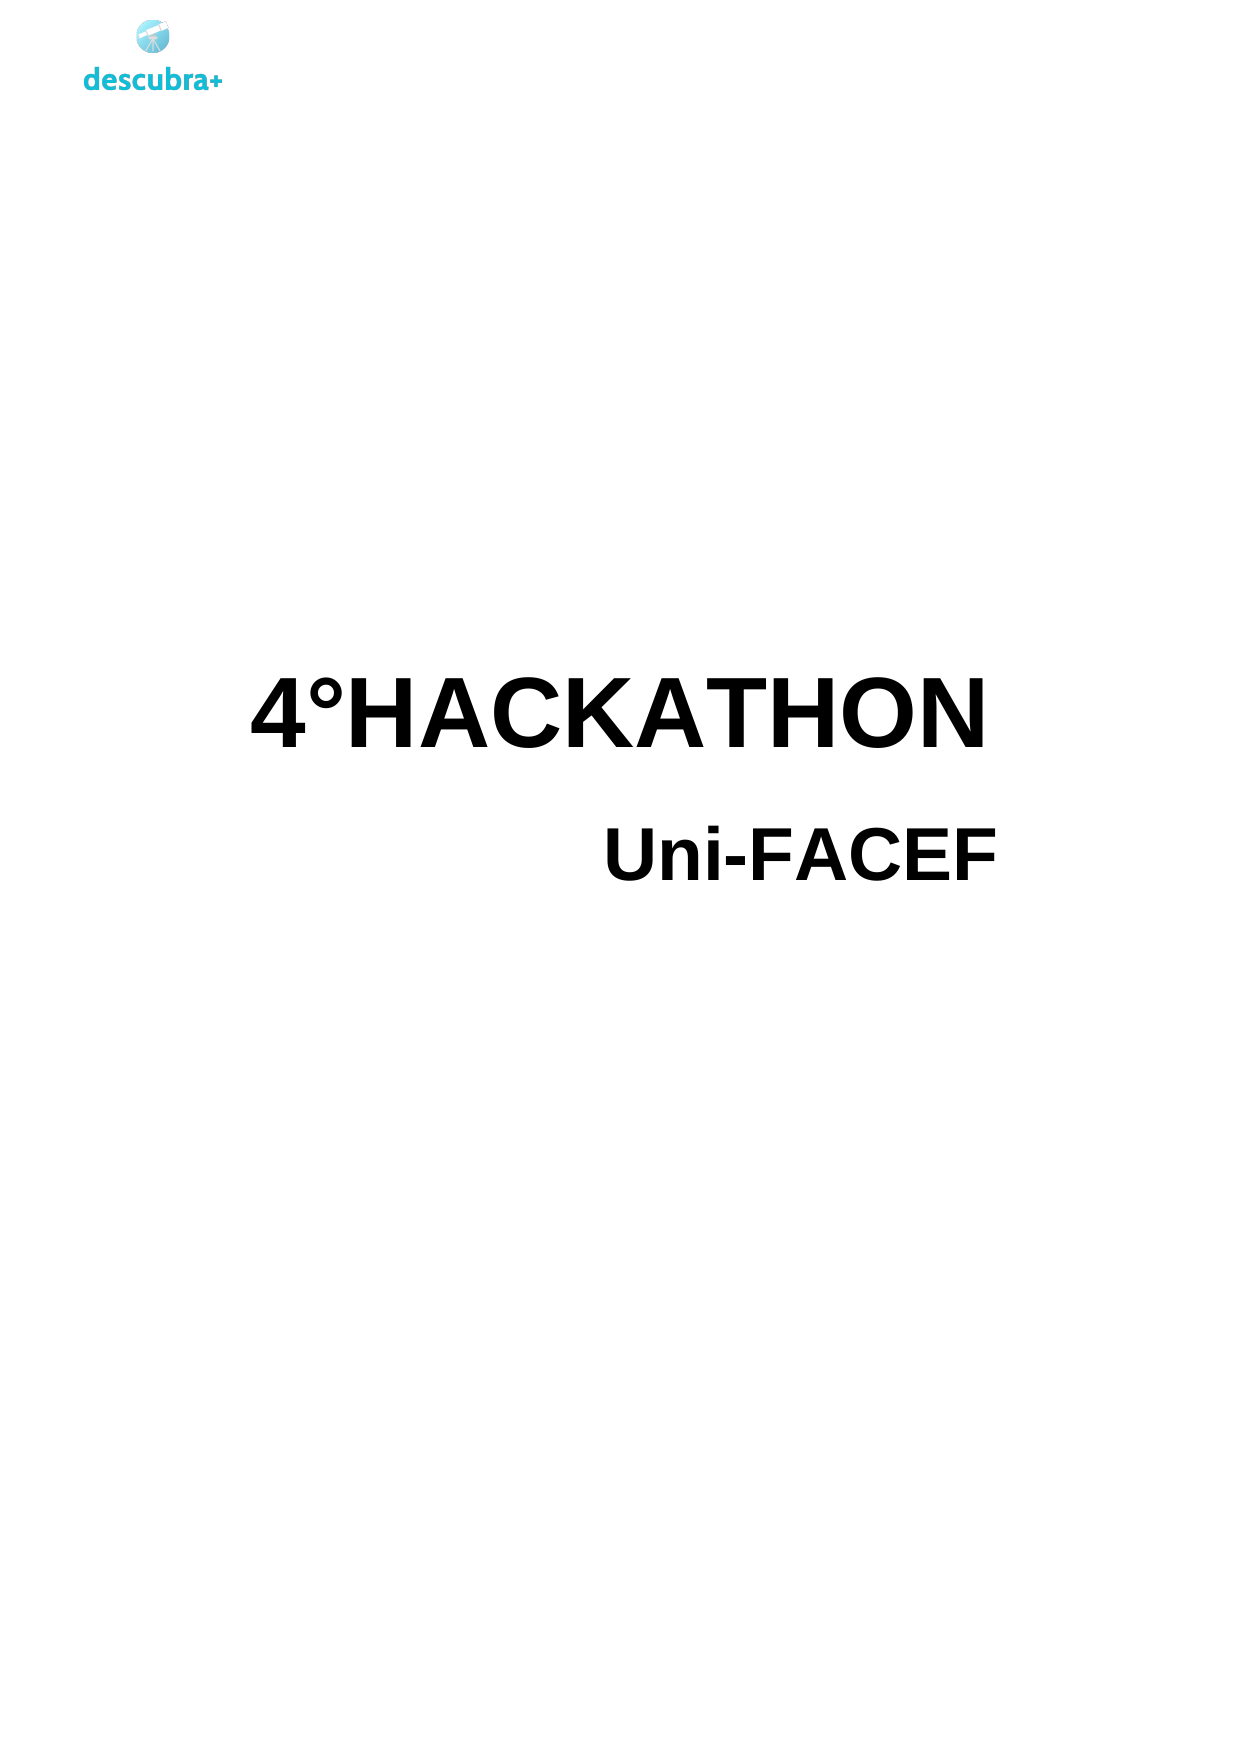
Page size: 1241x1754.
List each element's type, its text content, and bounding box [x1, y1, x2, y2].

picture [15, 0, 287, 197]
text 4°HACKATHON Uni-FACEF [75, 654, 1165, 901]
